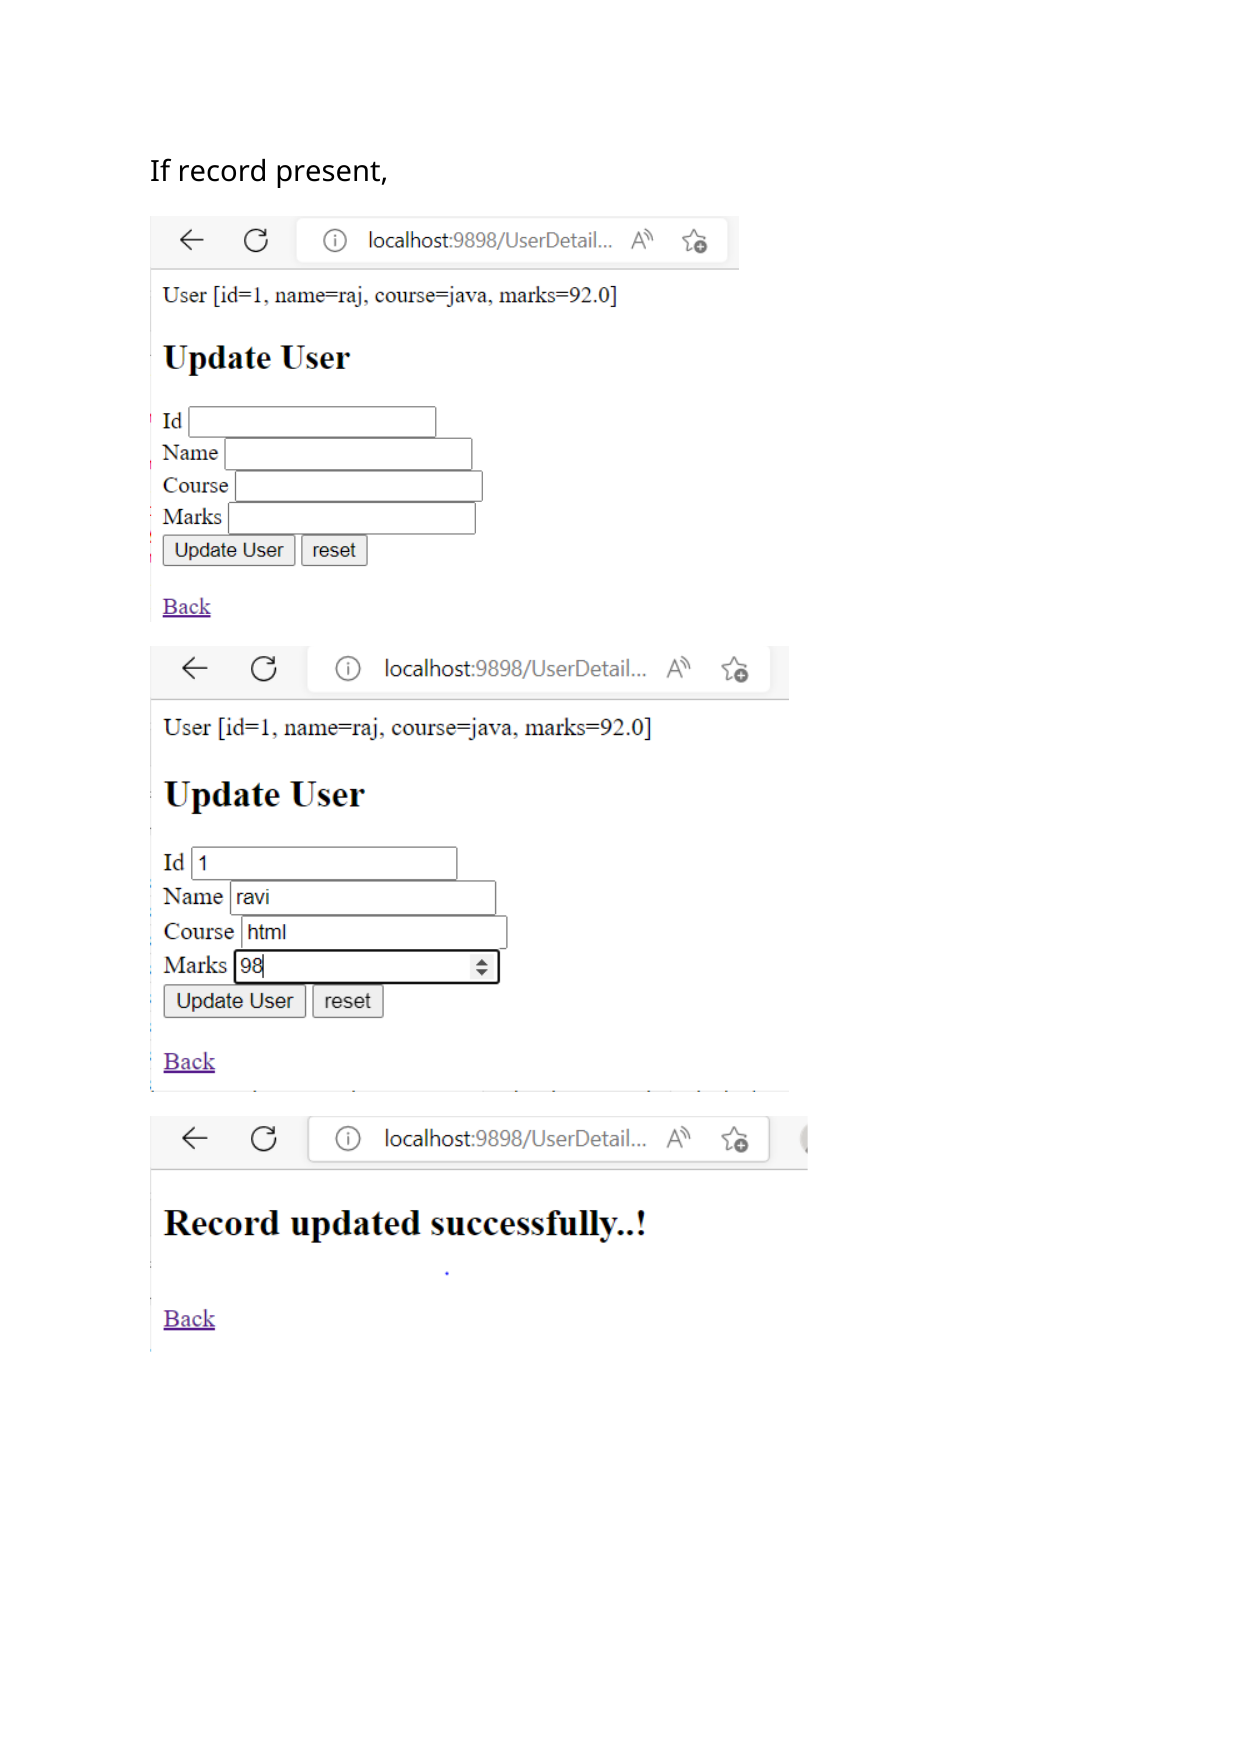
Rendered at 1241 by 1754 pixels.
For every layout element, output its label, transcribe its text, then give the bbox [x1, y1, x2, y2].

picture [150, 646, 789, 1092]
picture [150, 216, 739, 622]
picture [150, 1116, 808, 1352]
text If record present, [150, 150, 1090, 190]
